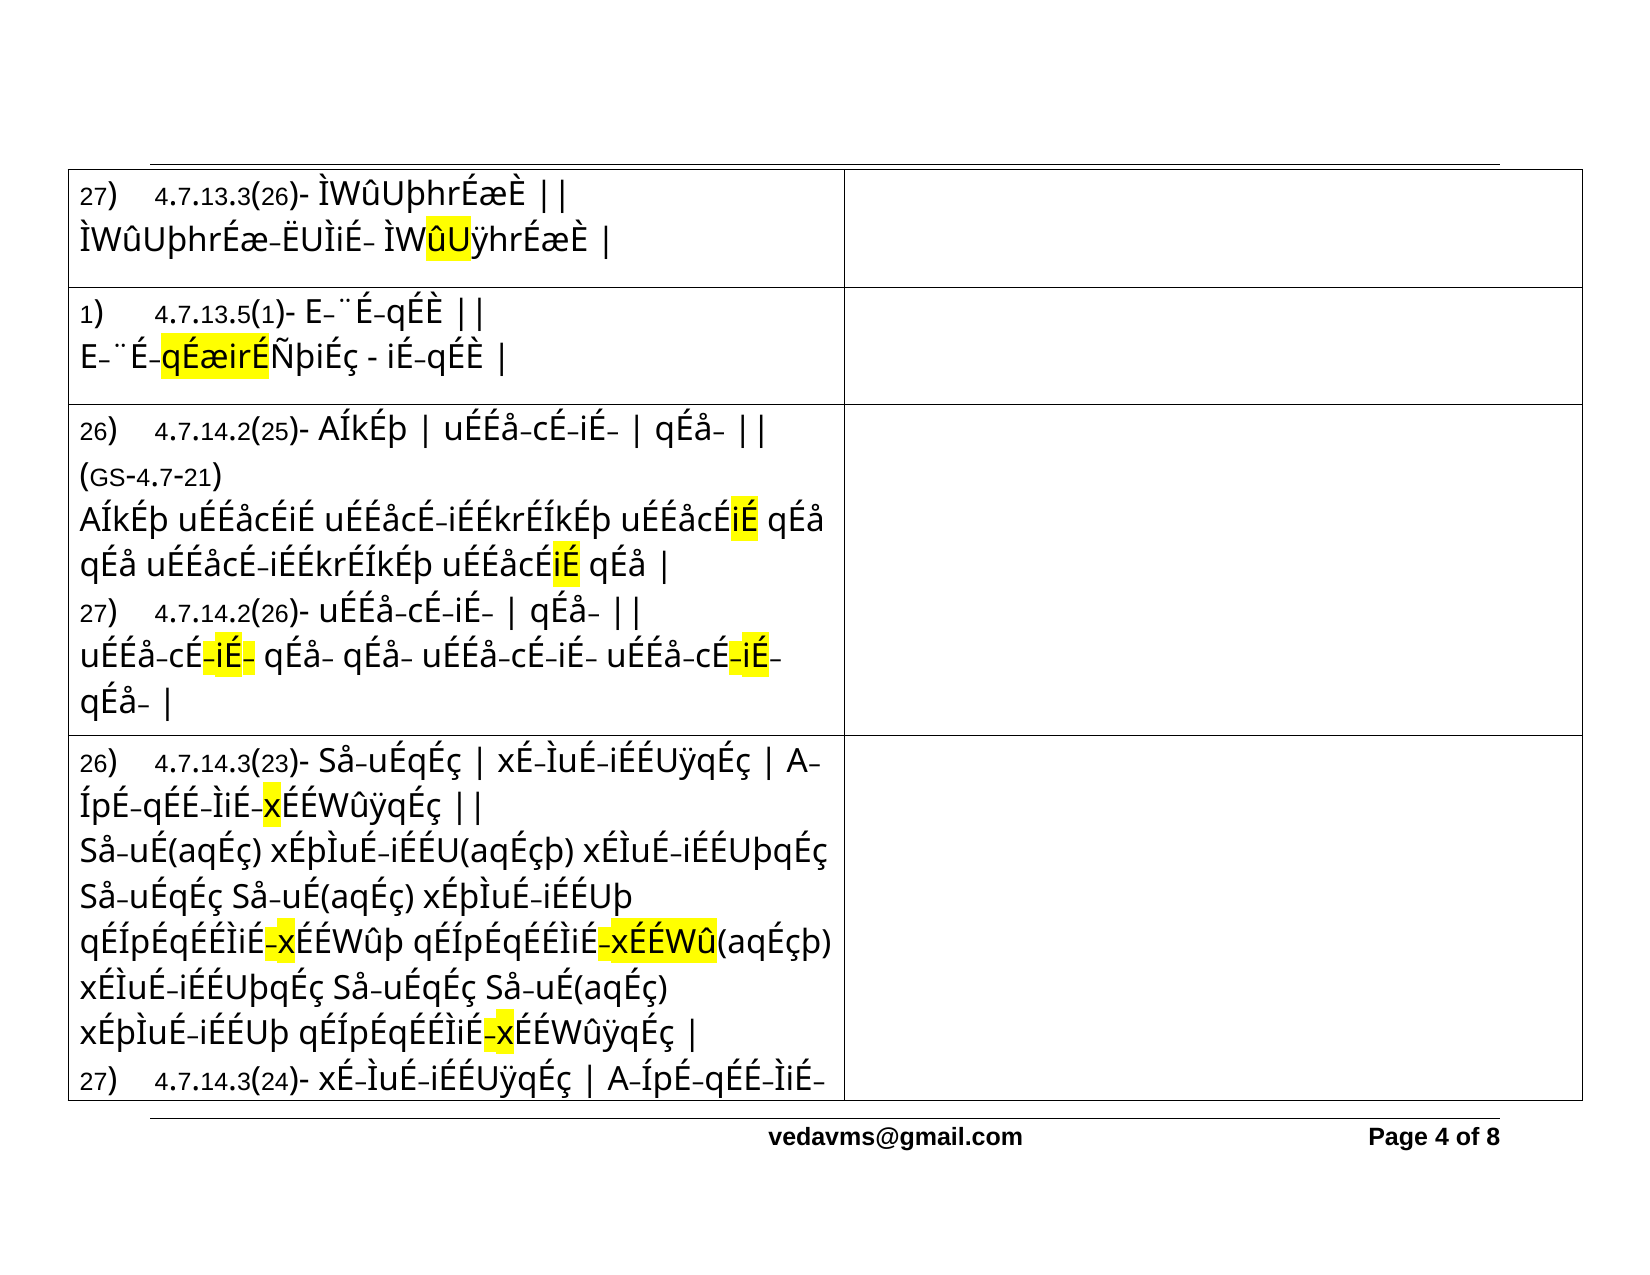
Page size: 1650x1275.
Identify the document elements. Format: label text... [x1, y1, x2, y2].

table_cell 26) 4.7.14.2(25)- AÍkÉþ | uÉÉå–cÉ–iÉ– | qÉå– || (GS-4.7-21) AÍkÉþ uÉÉåcÉiÉ uÉÉåcÉ–iÉÉkrÉÍkÉþ uÉÉåcÉiÉ qÉå qÉå uÉÉåcÉ–iÉÉkrÉÍkÉþ uÉÉåcÉiÉ qÉå | 27) 4.7.14.2(26)- uÉÉå–cÉ–iÉ– | qÉå– || uÉÉå–cÉ–iÉ– qÉå– qÉå– uÉÉå–cÉ–iÉ– uÉÉå–cÉ–iÉ– qÉå– | [69, 405, 844, 735]
table_cell [845, 170, 1582, 287]
table_cell [845, 736, 1582, 1100]
table_cell [845, 288, 1582, 404]
table_cell 1) 4.7.13.5(1)- E–¨É–qÉÈ || E–¨É–qÉæirÉÑþiÉç - iÉ–qÉÈ | [69, 288, 844, 404]
table_cell [845, 405, 1582, 735]
table_cell 27) 4.7.13.3(26)- ÌWûUþhrÉæÈ || ÌWûUþhrÉæ–ËUÌiÉ– ÌWûUÿhrÉæÈ | [69, 170, 844, 287]
